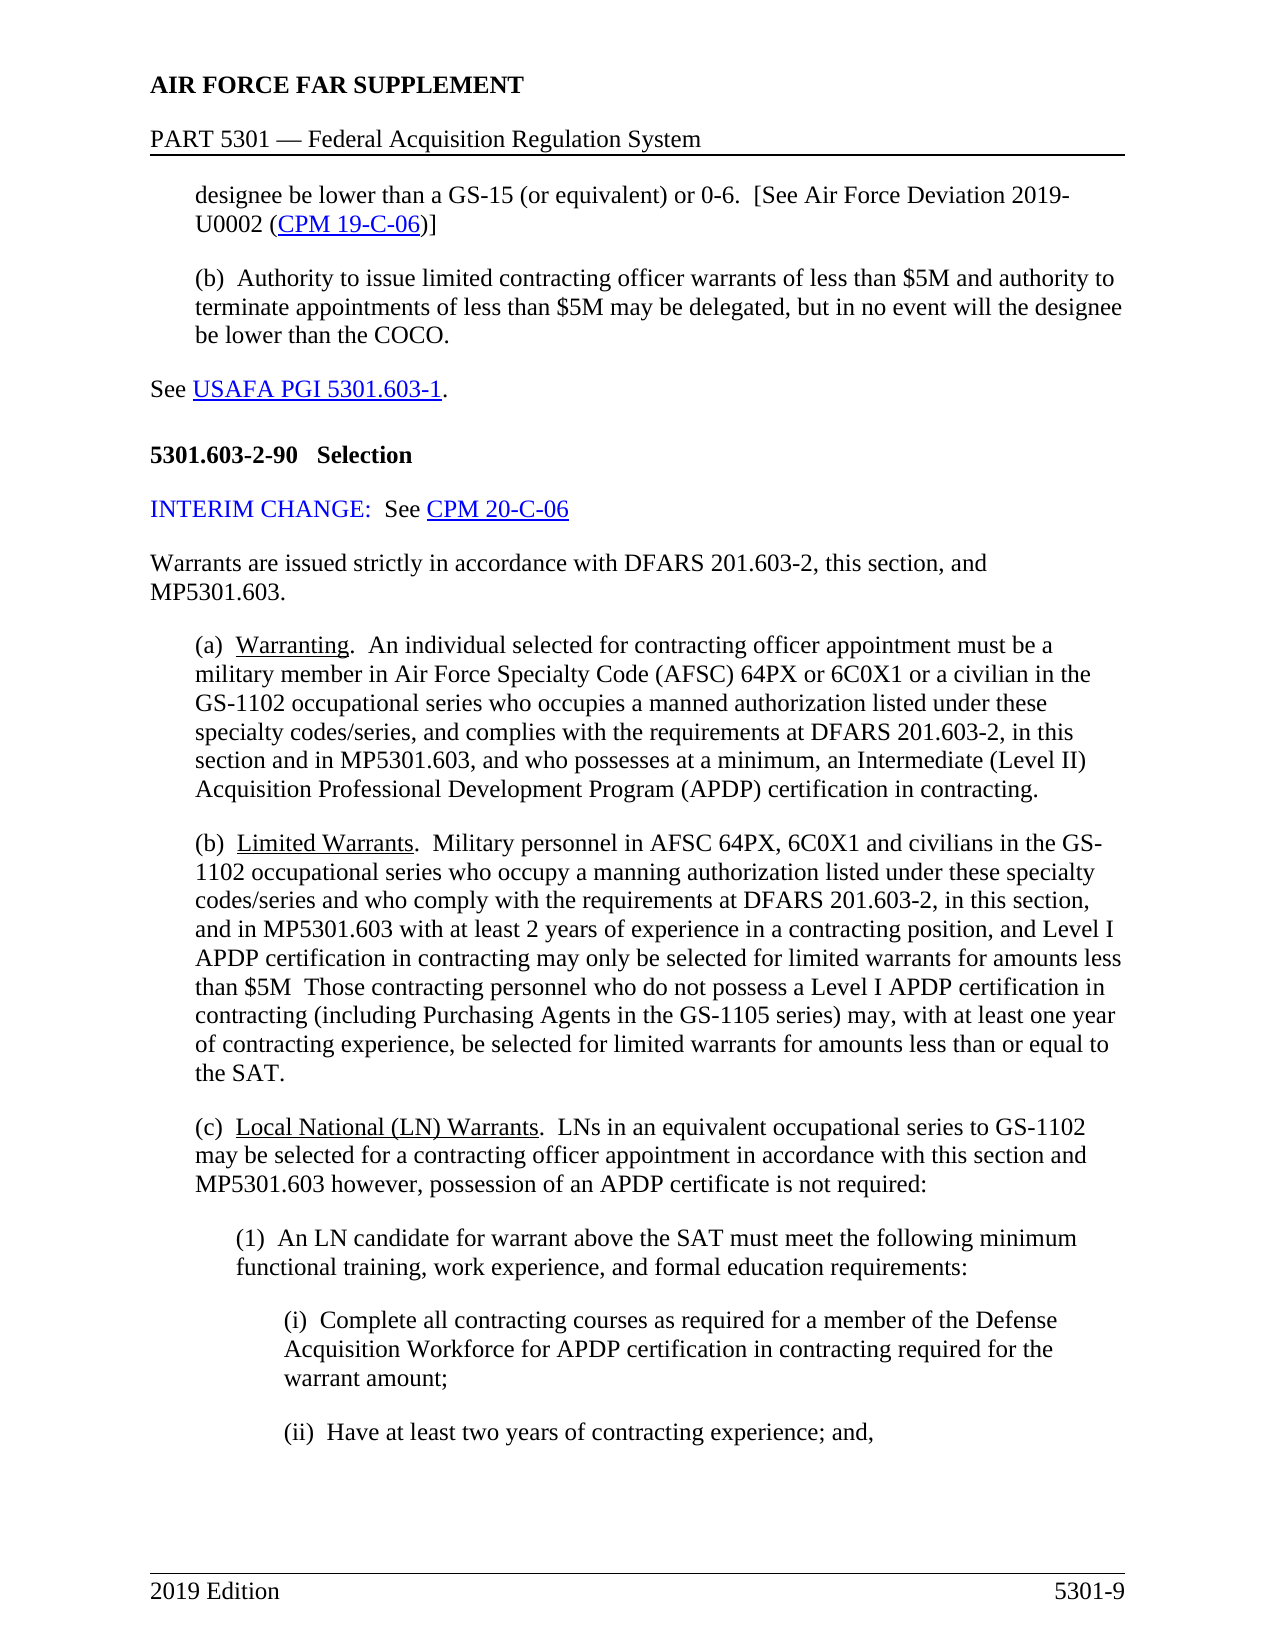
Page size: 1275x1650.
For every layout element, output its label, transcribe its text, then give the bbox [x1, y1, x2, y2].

subtitle 5301.603-2-90 Selection [150, 441, 1125, 469]
text INTERIM CHANGE: See CPM 20-C-06 [150, 494, 1125, 523]
list (a) Warranting. An individual selected for contracting officer appointment must be a military member in Air Force Specialty Code (AFSC) 64PX or 6C0X1 or a civilian in the GS-1102 occupational series who occupies a manned authorization listed under these specialty codes/series, and complies with the requirements at DFARS 201.603-2, in this section and in MP5301.603, and who possesses at a minimum, an Intermediate (Level II) Acquisition Professional Development Program (APDP) certification in contracting. [195, 631, 1125, 803]
text See USAFA PGI 5301.603-1. [150, 374, 1125, 403]
text Warrants are issued strictly in accordance with DFARS 201.603-2, this section, and MP5301.603. [150, 548, 1125, 606]
list (c) Local National (LN) Warrants. LNs in an equivalent occupational series to GS-1102 may be selected for a contracting officer appointment in accordance with this section and MP5301.603 however, possession of an APDP certificate is not required: [195, 1112, 1125, 1198]
list (b) Limited Warrants. Military personnel in AFSC 64PX, 6C0X1 and civilians in the GS-1102 occupational series who occupy a manning authorization listed under these specialty codes/series and who comply with the requirements at DFARS 201.603-2, in this section, and in MP5301.603 with at least 2 years of experience in a contracting position, and Level I APDP certification in contracting may only be selected for limited warrants for amounts less than $5M Those contracting personnel who do not possess a Level I APDP certification in contracting (including Purchasing Agents in the GS-1105 series) may, with at least one year of contracting experience, be selected for limited warrants for amounts less than or equal to the SAT. [195, 828, 1125, 1087]
list (ii) Have at least two years of contracting experience; and, [283, 1417, 1125, 1446]
